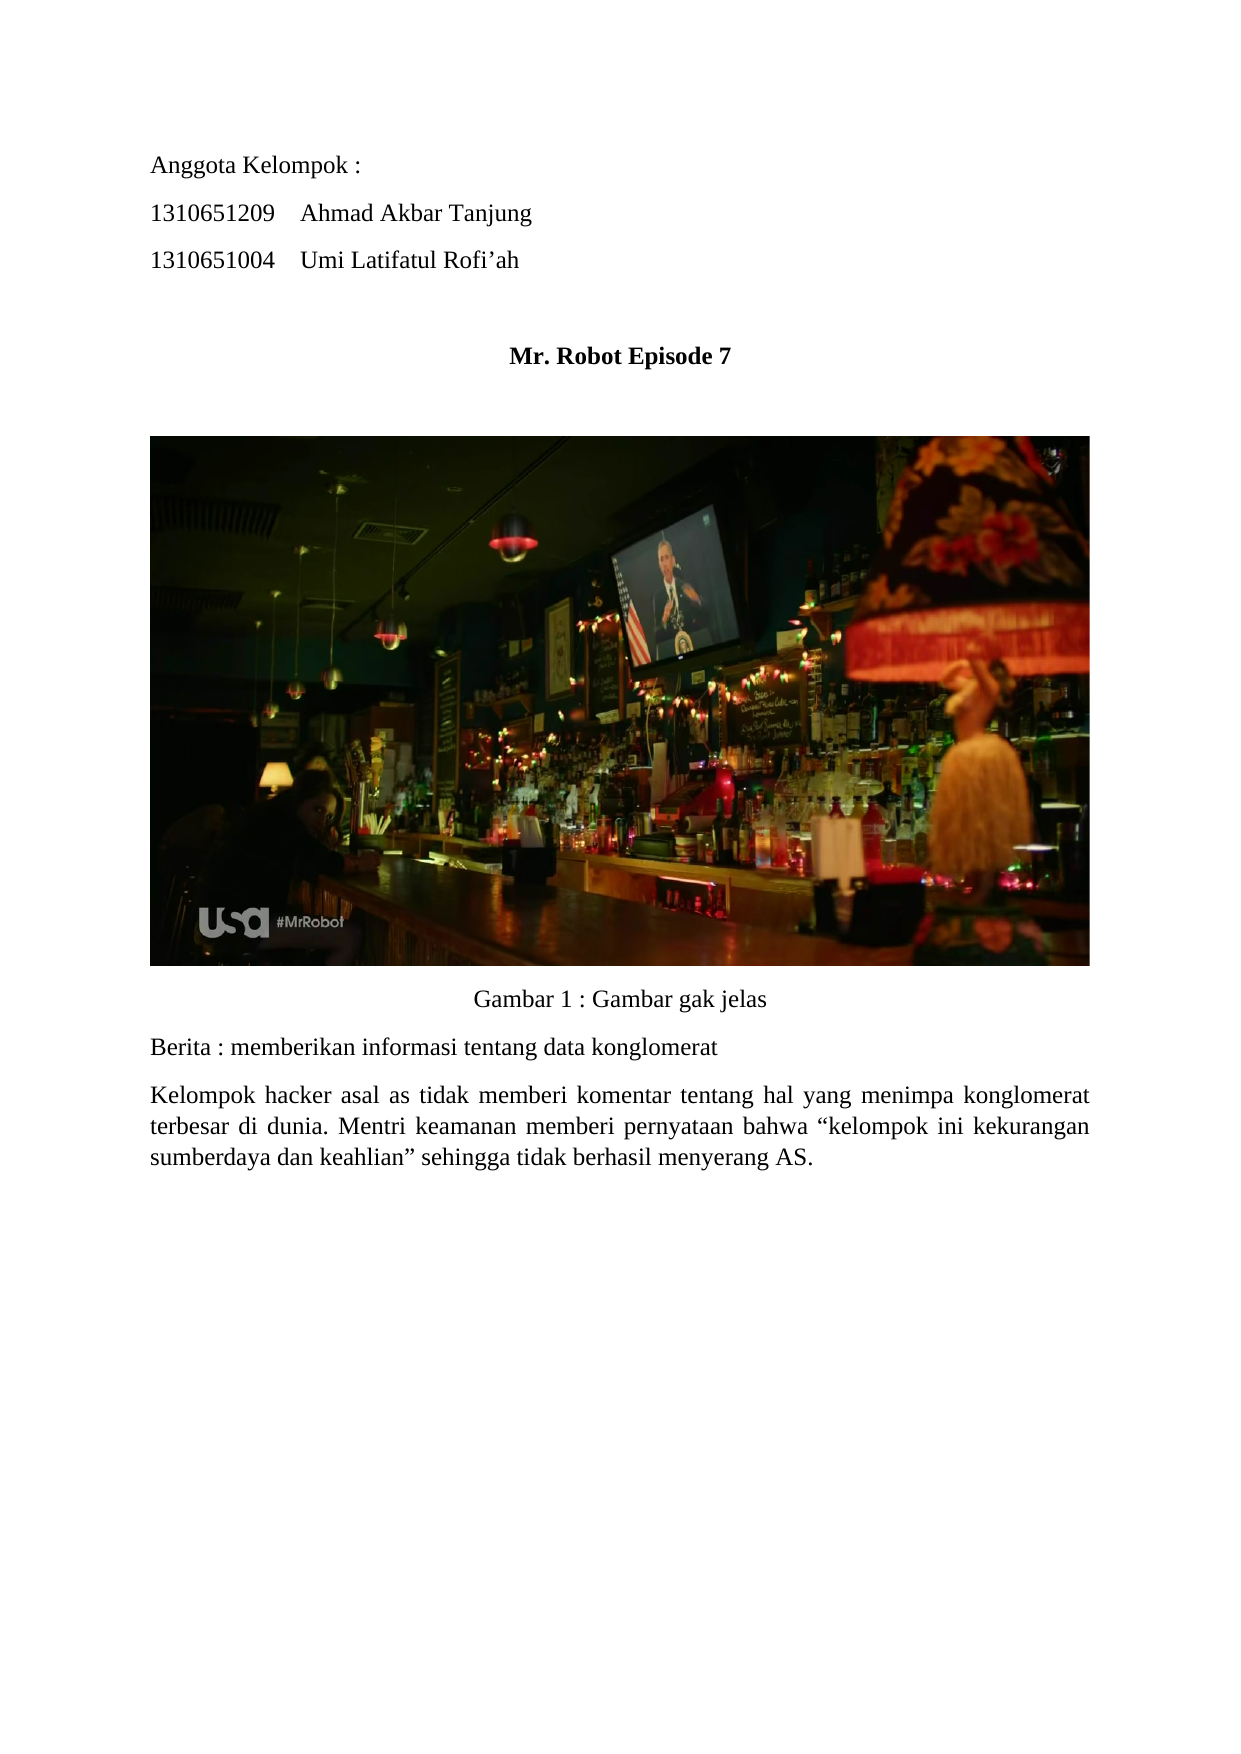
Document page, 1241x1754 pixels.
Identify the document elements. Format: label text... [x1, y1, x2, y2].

text Kelompok hacker asal as tidak memberi komentar tentang hal yang menimpa konglomerat terbesar di dunia. Mentri keamanan memberi pernyataan bahwa “kelompok ini kekurangan sumberdaya dan keahlian” sehingga tidak berhasil menyerang AS. [150, 1080, 1090, 1171]
text Berita : memberikan informasi tentang data konglomerat [150, 1032, 1090, 1061]
text 1310651209 Ahmad Akbar Tanjung [150, 198, 1090, 226]
picture [150, 436, 1090, 966]
text Gambar 1 : Gambar gak jelas [150, 984, 1090, 1013]
text Anggota Kelompok : [150, 150, 1090, 179]
text Mr. Robot Episode 7 [150, 341, 1090, 369]
text 1310651004 Umi Latifatul Rofi’ah [150, 245, 1090, 274]
